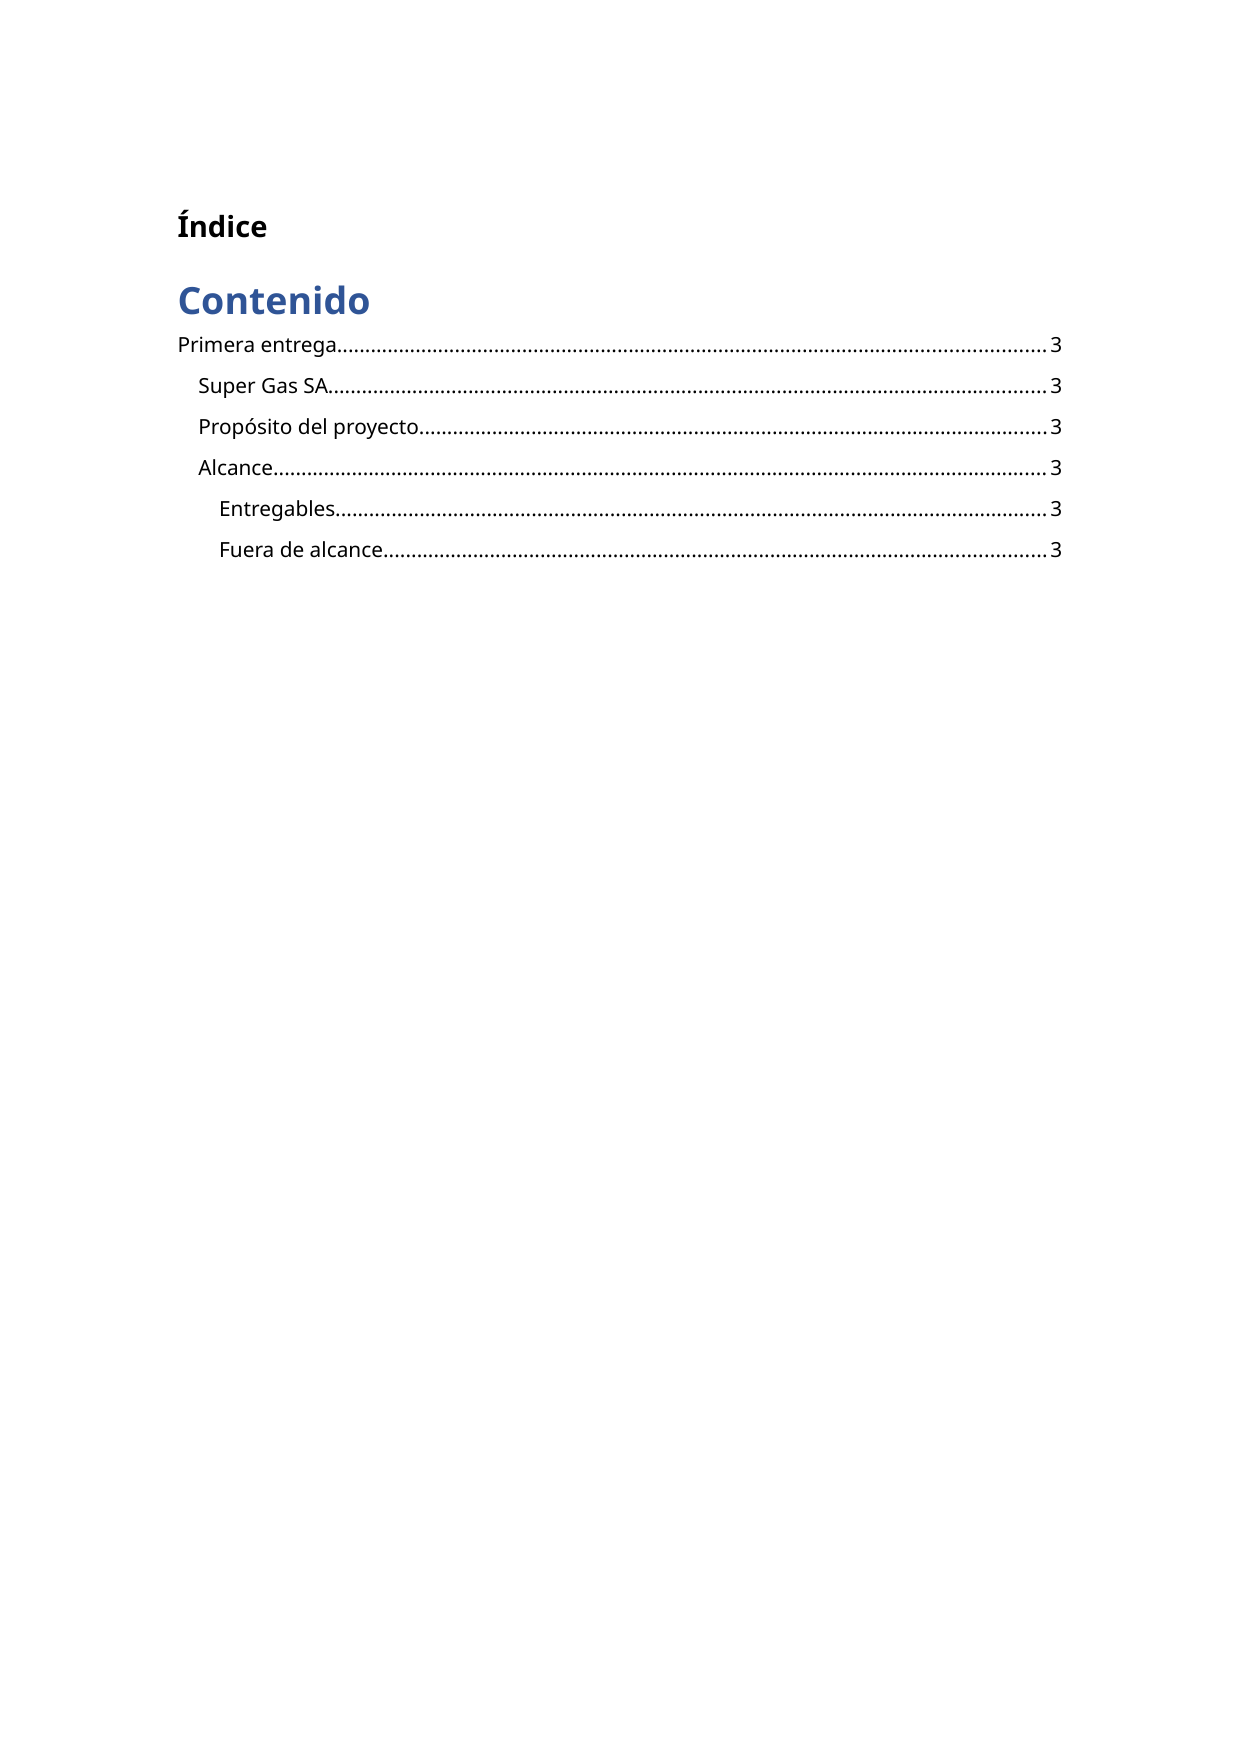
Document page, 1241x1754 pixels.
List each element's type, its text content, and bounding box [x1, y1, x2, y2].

text Índice [177, 207, 1063, 246]
